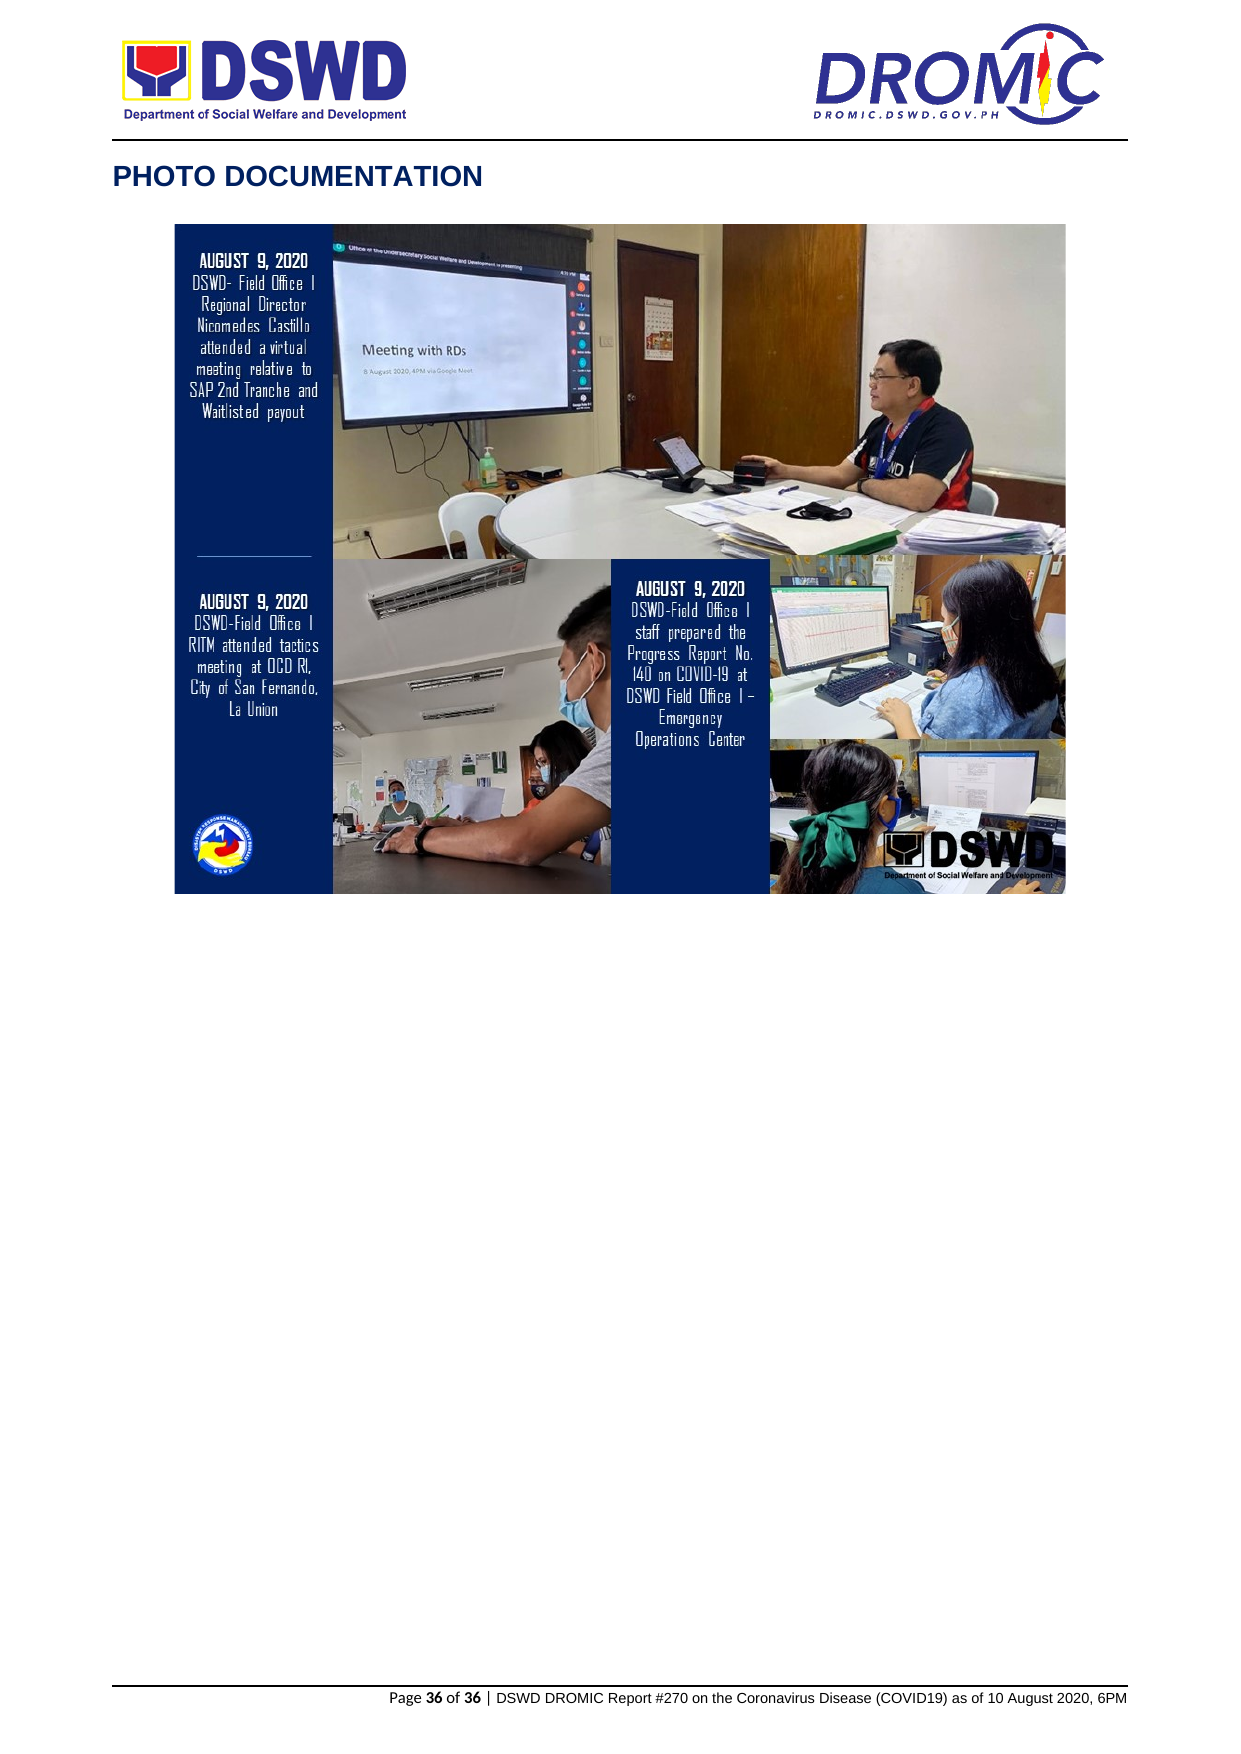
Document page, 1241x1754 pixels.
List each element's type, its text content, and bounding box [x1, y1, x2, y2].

picture [112, 37, 416, 125]
picture [781, 23, 1133, 125]
text PHOTO DOCUMENTATION [112, 159, 1128, 192]
picture [174, 224, 1066, 894]
